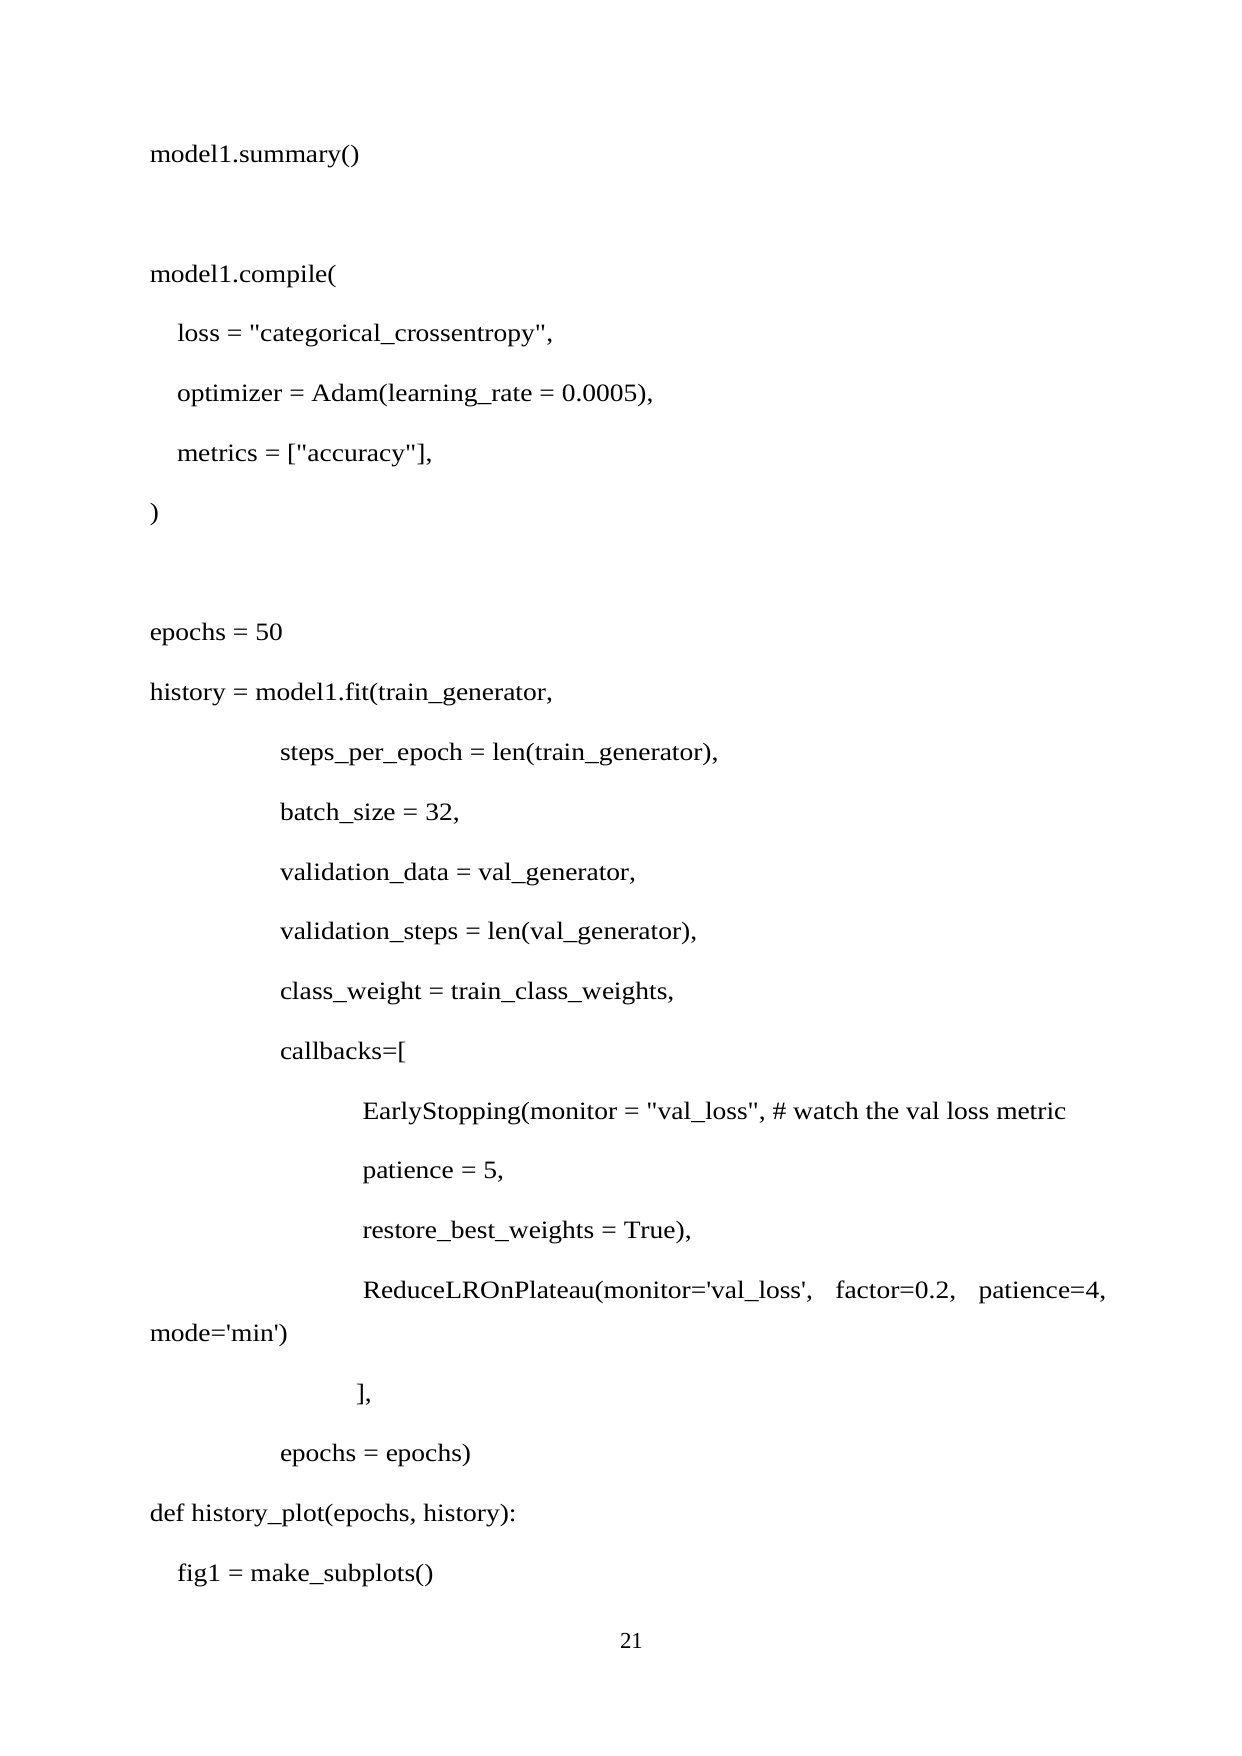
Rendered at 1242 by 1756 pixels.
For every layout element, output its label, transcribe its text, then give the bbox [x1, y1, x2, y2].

text loss = "categorical_crossentropy", optimizer = Adam(learning_rate = 0.0005), metrics = ["accuracy"], [177, 318, 656, 467]
text def history_plot(epochs, history): fig1 = make_subplots() [149, 1498, 519, 1586]
text mode='min') [149, 1318, 1192, 1347]
text history = model1.fit(train_generator, [149, 677, 1192, 706]
text ) [149, 498, 1192, 526]
text epochs = epochs) [280, 1438, 1192, 1467]
text ], [356, 1378, 1192, 1407]
text model1.summary() [149, 139, 1192, 167]
text epochs = 50 [149, 617, 1192, 646]
text validation_data = val_generator, validation_steps = len(val_generator), class_weight = train_class_weights, callbacks=[ [280, 857, 700, 1065]
text ReduceLROnPlateau(monitor='val_loss', factor=0.2, patience=4, [363, 1275, 1192, 1304]
text steps_per_epoch = len(train_generator), batch_size = 32, [280, 737, 721, 826]
text model1.compile( [149, 259, 1192, 287]
text EarlyStopping(monitor = "val_loss", # watch the val loss metric patience = 5, [362, 1096, 1069, 1184]
text restore_best_weights = True), [362, 1215, 1192, 1244]
